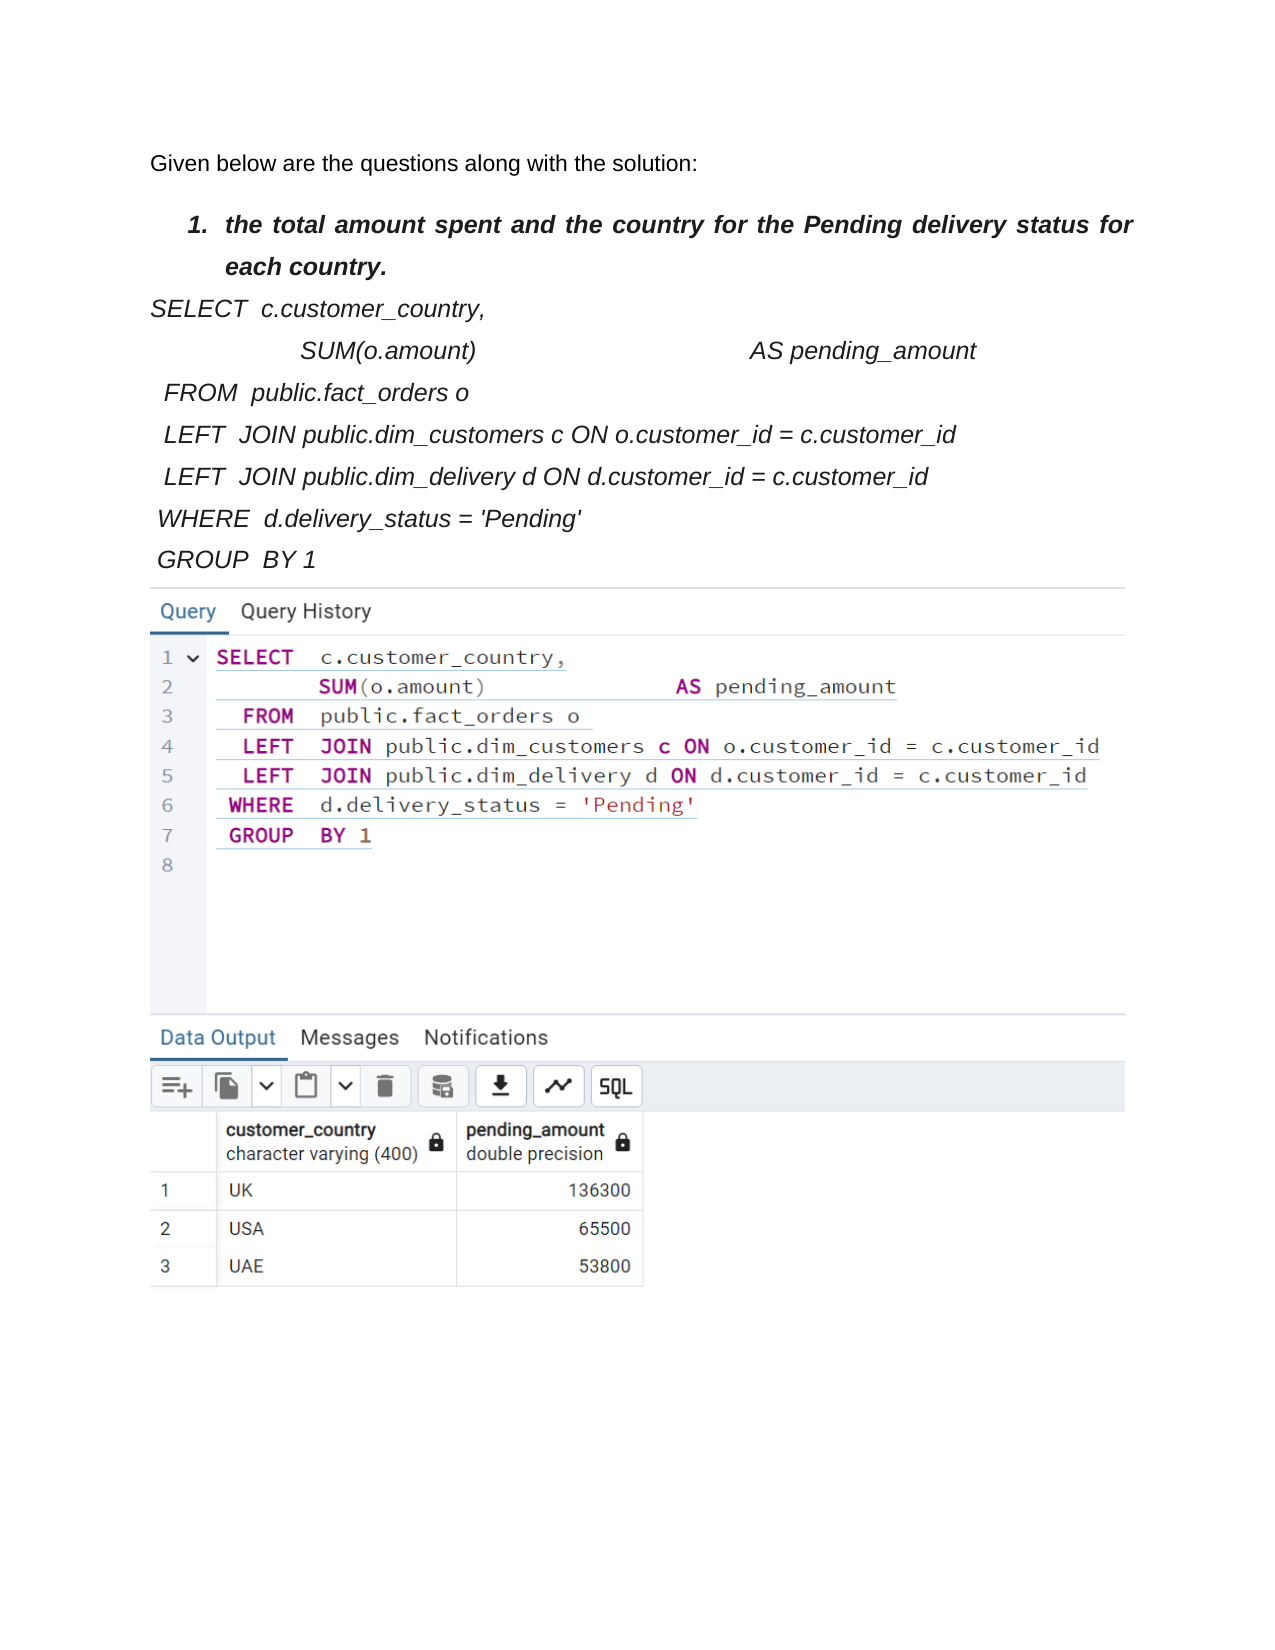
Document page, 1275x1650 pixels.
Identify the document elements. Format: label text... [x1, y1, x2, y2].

text GROUP BY 1 [150, 545, 1137, 574]
text WHERE d.delivery_status = 'Pending' [150, 503, 1137, 532]
text Given below are the questions along with the solution: [150, 150, 1125, 176]
list the total amount spent and the country for the Pending delivery status for each country. [187, 210, 1137, 281]
text SELECT c.customer_country, [150, 294, 1137, 323]
text LEFT JOIN public.dim_customers c ON o.customer_id = c.customer_id [150, 420, 1137, 448]
text SUM(o.amount) AS pending_amount [150, 336, 1137, 365]
text FROM public.fact_orders o [150, 378, 1137, 407]
text LEFT JOIN public.dim_delivery d ON d.customer_id = c.customer_id [150, 462, 1137, 490]
picture [150, 587, 1125, 1311]
